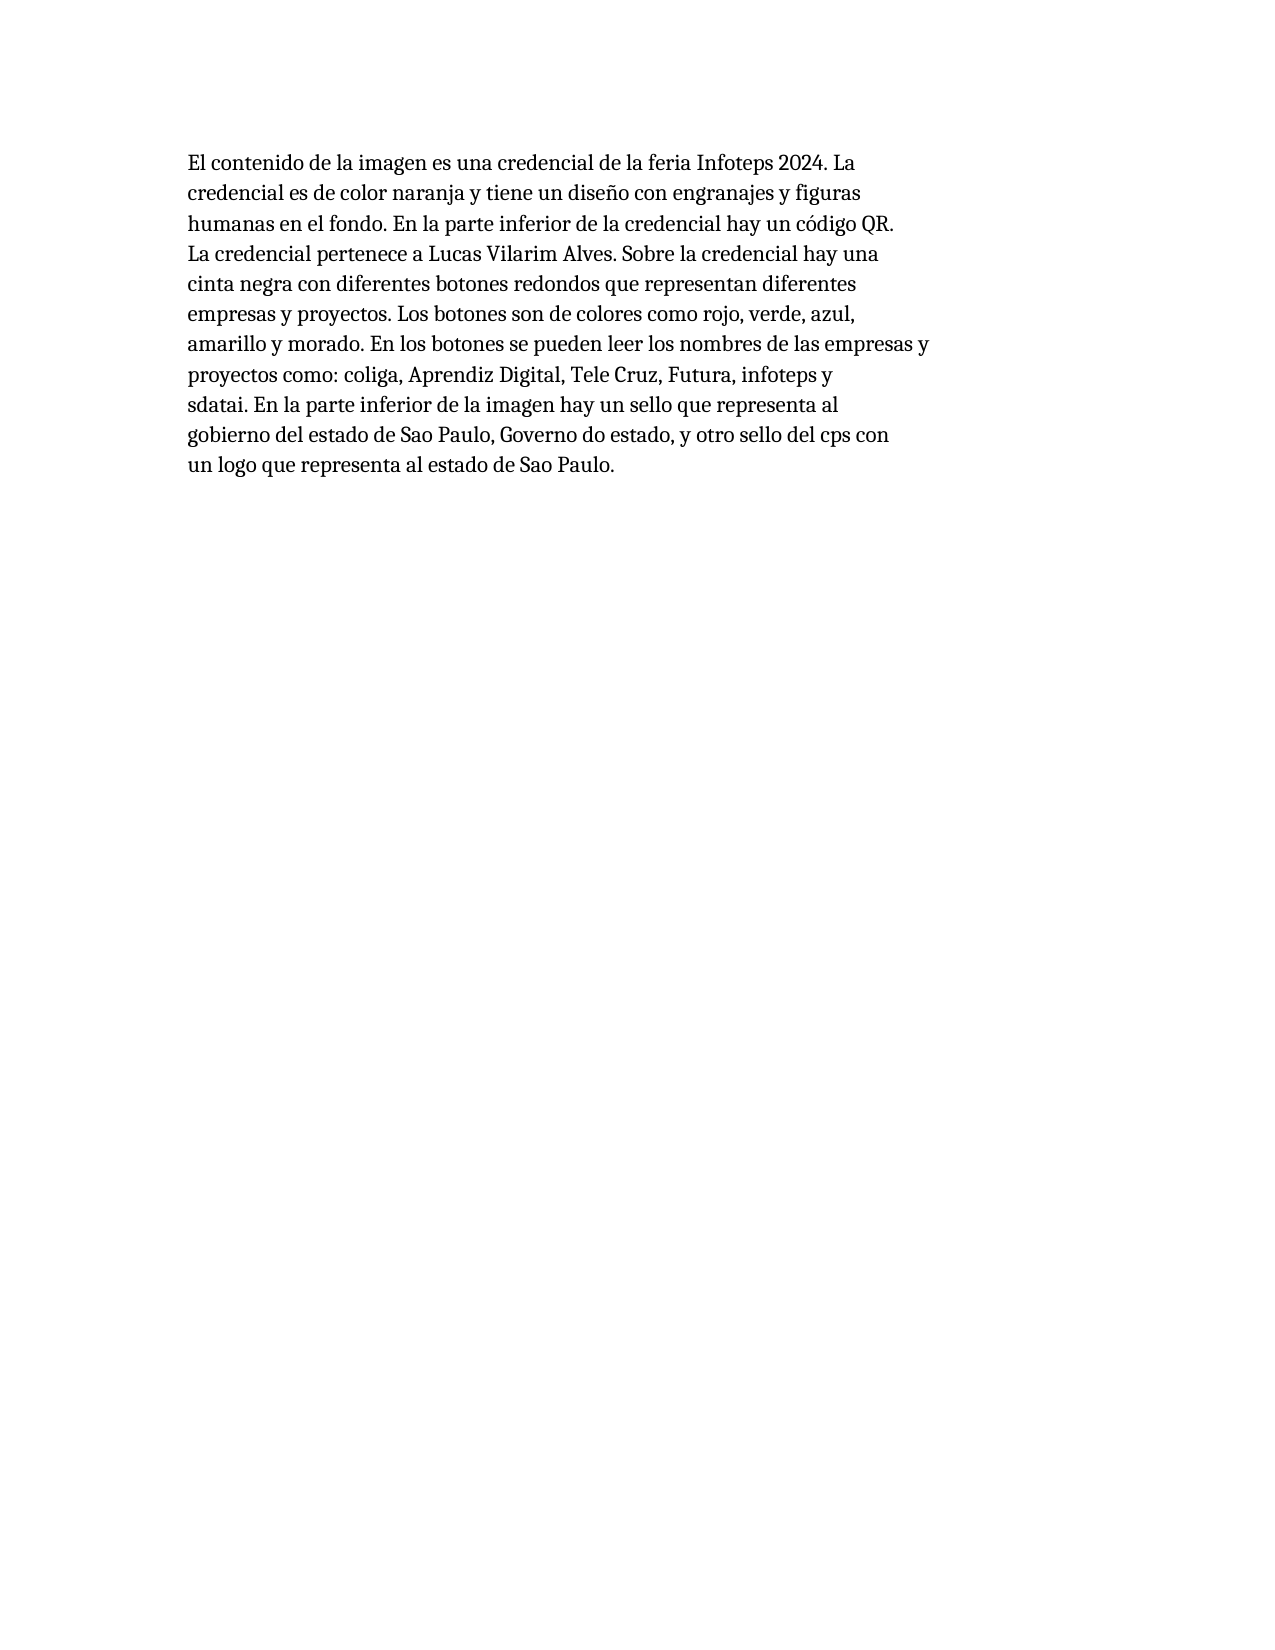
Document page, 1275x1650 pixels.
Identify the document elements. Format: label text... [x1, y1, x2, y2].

text El contenido de la imagen es una credencial de la feria Infoteps 2024. La credencial es de color naranja y tiene un diseño con engranajes y figuras humanas en el fondo. En la parte inferior de la credencial hay un código QR. La credencial pertenece a Lucas Vilarim Alves. Sobre la credencial hay una cinta negra con diferentes botones redondos que representan diferentes empresas y proyectos. Los botones son de colores como rojo, verde, azul, amarillo y morado. En los botones se pueden leer los nombres de las empresas y proyectos como: coliga, Aprendiz Digital, Tele Cruz, Futura, infoteps y sdatai. En la parte inferior de la imagen hay un sello que representa al gobierno del estado de Sao Paulo, Governo do estado, y otro sello del cps con un logo que representa al estado de Sao Paulo. [187, 150, 1087, 539]
